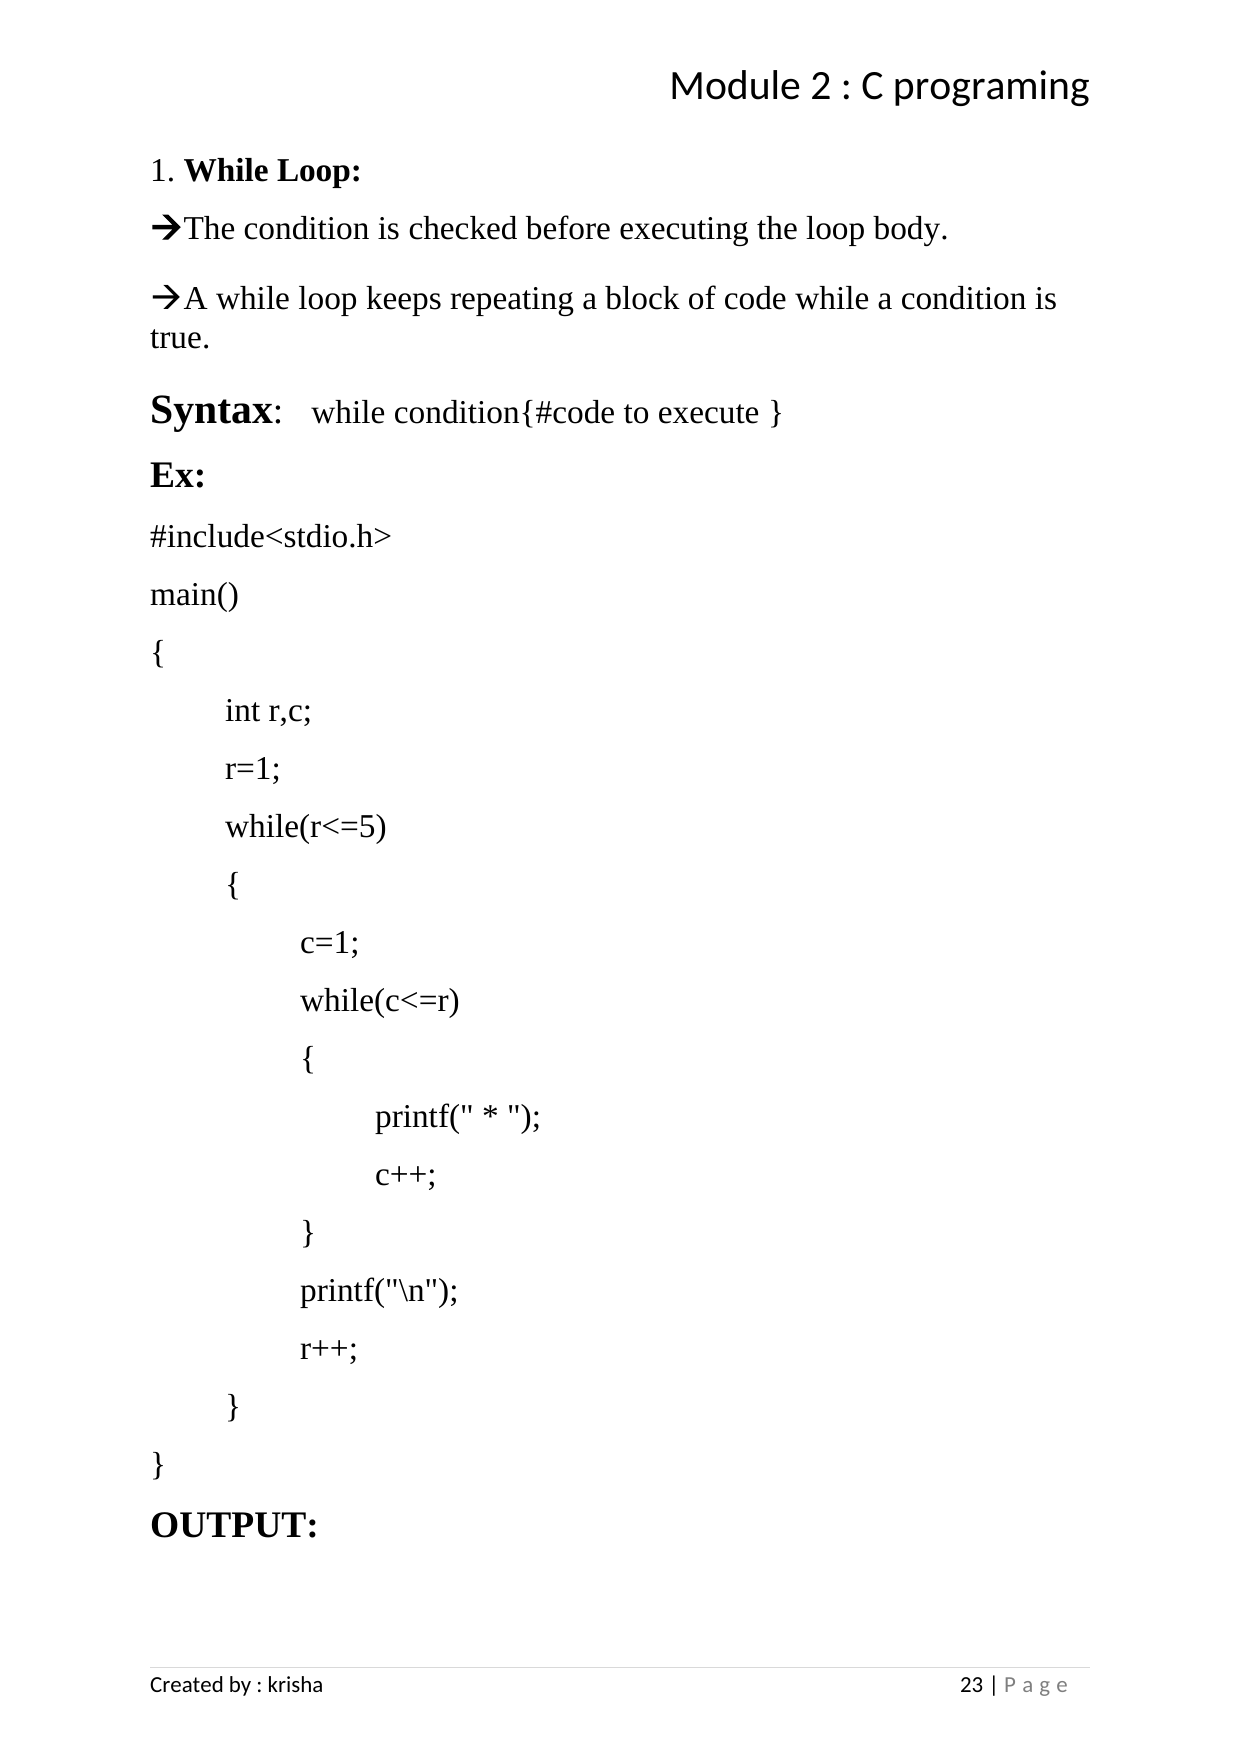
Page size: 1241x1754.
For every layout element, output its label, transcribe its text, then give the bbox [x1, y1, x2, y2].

text A while loop keeps repeating a block of code while a condition is true. [150, 278, 1090, 355]
text Syntax: while condition{#code to execute } [150, 384, 1090, 432]
text printf("\n"); [150, 1270, 1090, 1308]
text #include<stdio.h> [150, 516, 1090, 554]
text main() [150, 574, 1090, 612]
text while(r<=5) [150, 806, 1090, 844]
text 1. While Loop: [150, 150, 1090, 188]
text r++; [150, 1328, 1090, 1367]
text { [150, 1038, 1090, 1076]
text int r,c; [150, 690, 1090, 728]
text c++; [150, 1154, 1090, 1192]
text } [150, 1212, 1090, 1251]
text } [150, 1444, 1090, 1483]
text { [150, 864, 1090, 902]
text c=1; [150, 922, 1090, 960]
text r=1; [150, 748, 1090, 786]
text } [150, 1386, 1090, 1424]
text printf(" * "); [150, 1096, 1090, 1134]
text The condition is checked before executing the loop body. [150, 208, 1090, 246]
text while(c<=r) [150, 980, 1090, 1018]
text { [150, 632, 1090, 670]
text OUTPUT: [150, 1502, 1090, 1545]
text Ex: [150, 453, 1090, 496]
